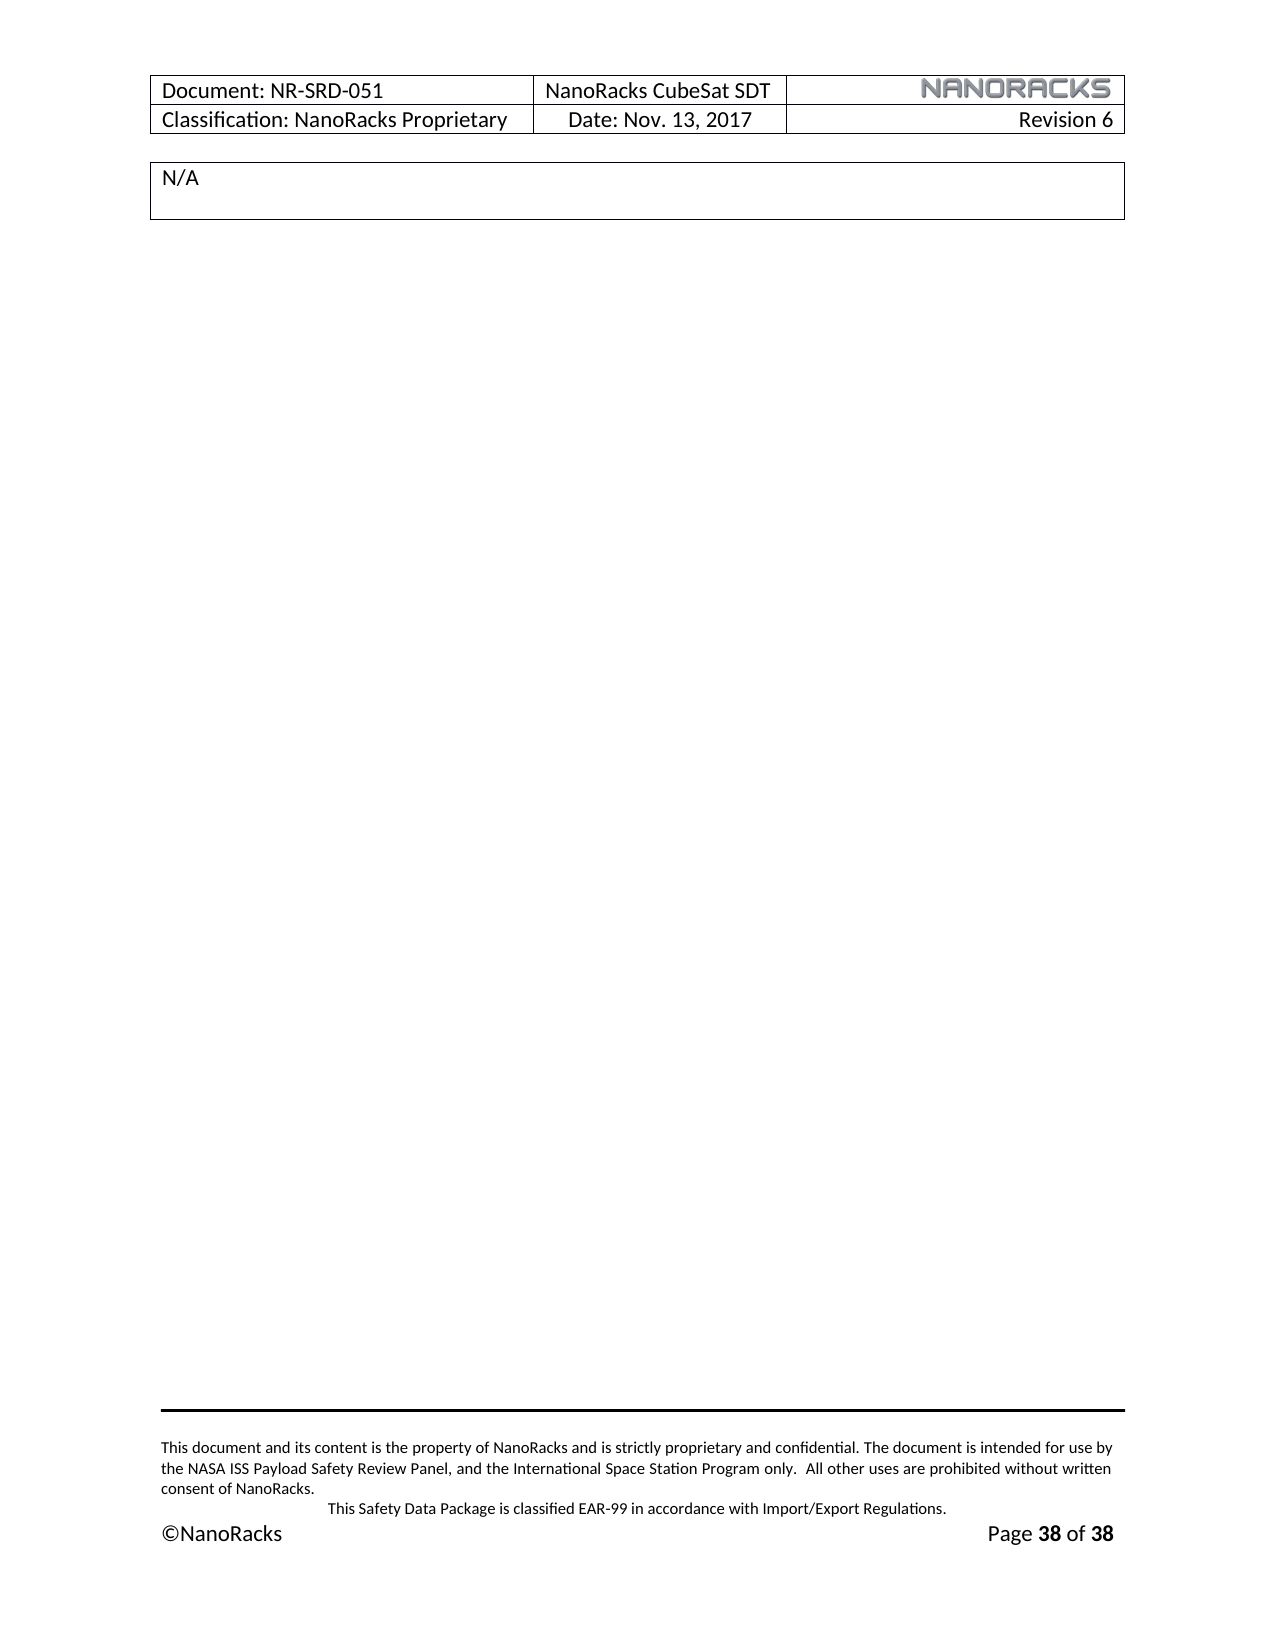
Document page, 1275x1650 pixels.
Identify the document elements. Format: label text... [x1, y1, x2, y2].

picture [918, 76, 1114, 101]
table_cell N/A [151, 163, 1124, 219]
